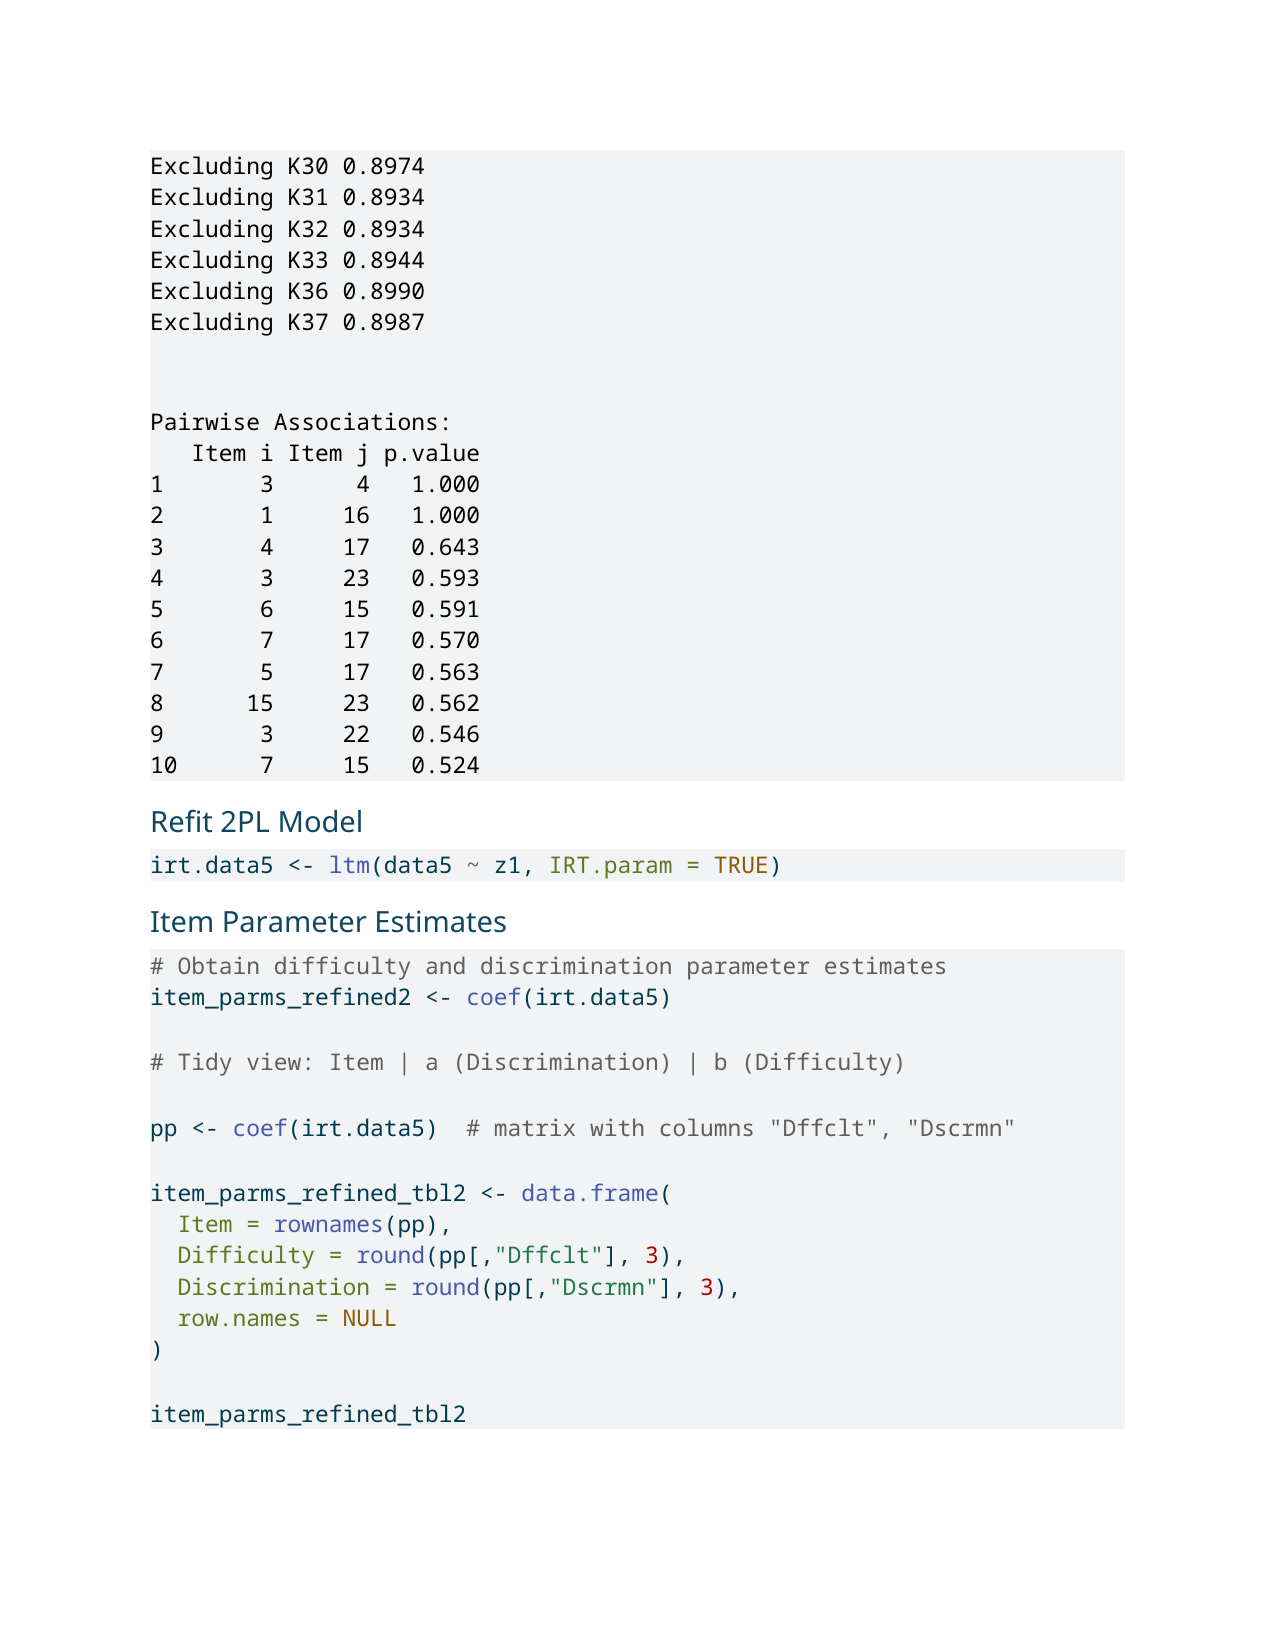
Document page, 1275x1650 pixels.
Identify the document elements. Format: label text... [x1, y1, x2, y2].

text # Obtain difficulty and discrimination parameter estimates item_parms_refined2 <- coef(irt.data5) # Tidy view: Item | a (Discrimination) | b (Difficulty) pp <- coef(irt.data5) # matrix with columns "Dffclt", "Dscrmn" item_parms_refined_tbl2 <- data.frame( Item = rownames(pp), Difficulty = round(pp[,"Dffclt"], 3), Discrimination = round(pp[,"Dscrmn"], 3), row.names = NULL ) item_parms_refined_tbl2 [150, 949, 1125, 1429]
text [150, 150, 1125, 781]
subtitle Refit 2PL Model [150, 801, 1125, 841]
text irt.data5 <- ltm(data5 ~ z1, IRT.param = TRUE) [150, 849, 1125, 881]
subtitle Item Parameter Estimates [150, 902, 1125, 941]
